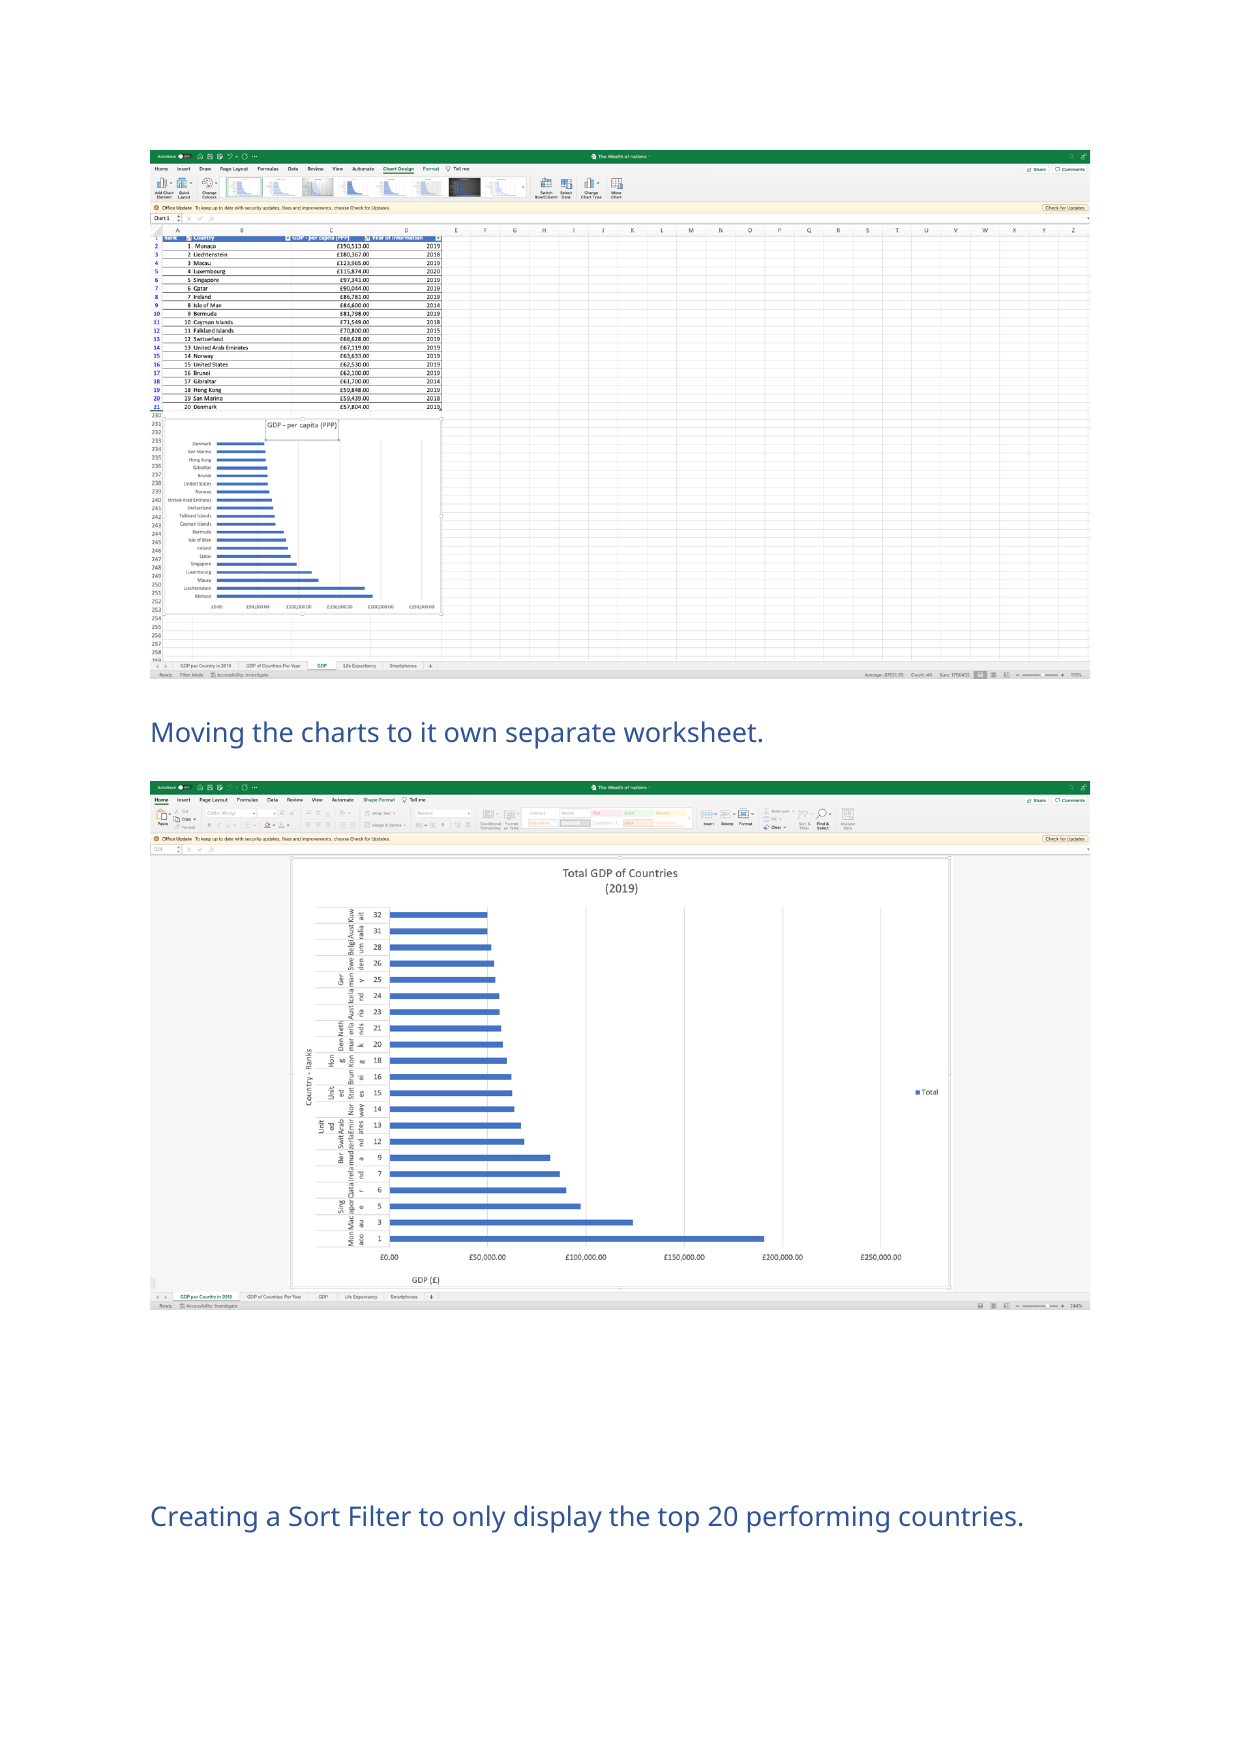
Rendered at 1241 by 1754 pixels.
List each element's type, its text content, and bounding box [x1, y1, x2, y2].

subtitle Moving the charts to it own separate worksheet. [150, 713, 1090, 750]
subtitle Creating a Sort Filter to only display the top 20 performing countries. [150, 1497, 1090, 1534]
picture [150, 781, 1091, 1310]
picture [150, 150, 1091, 679]
